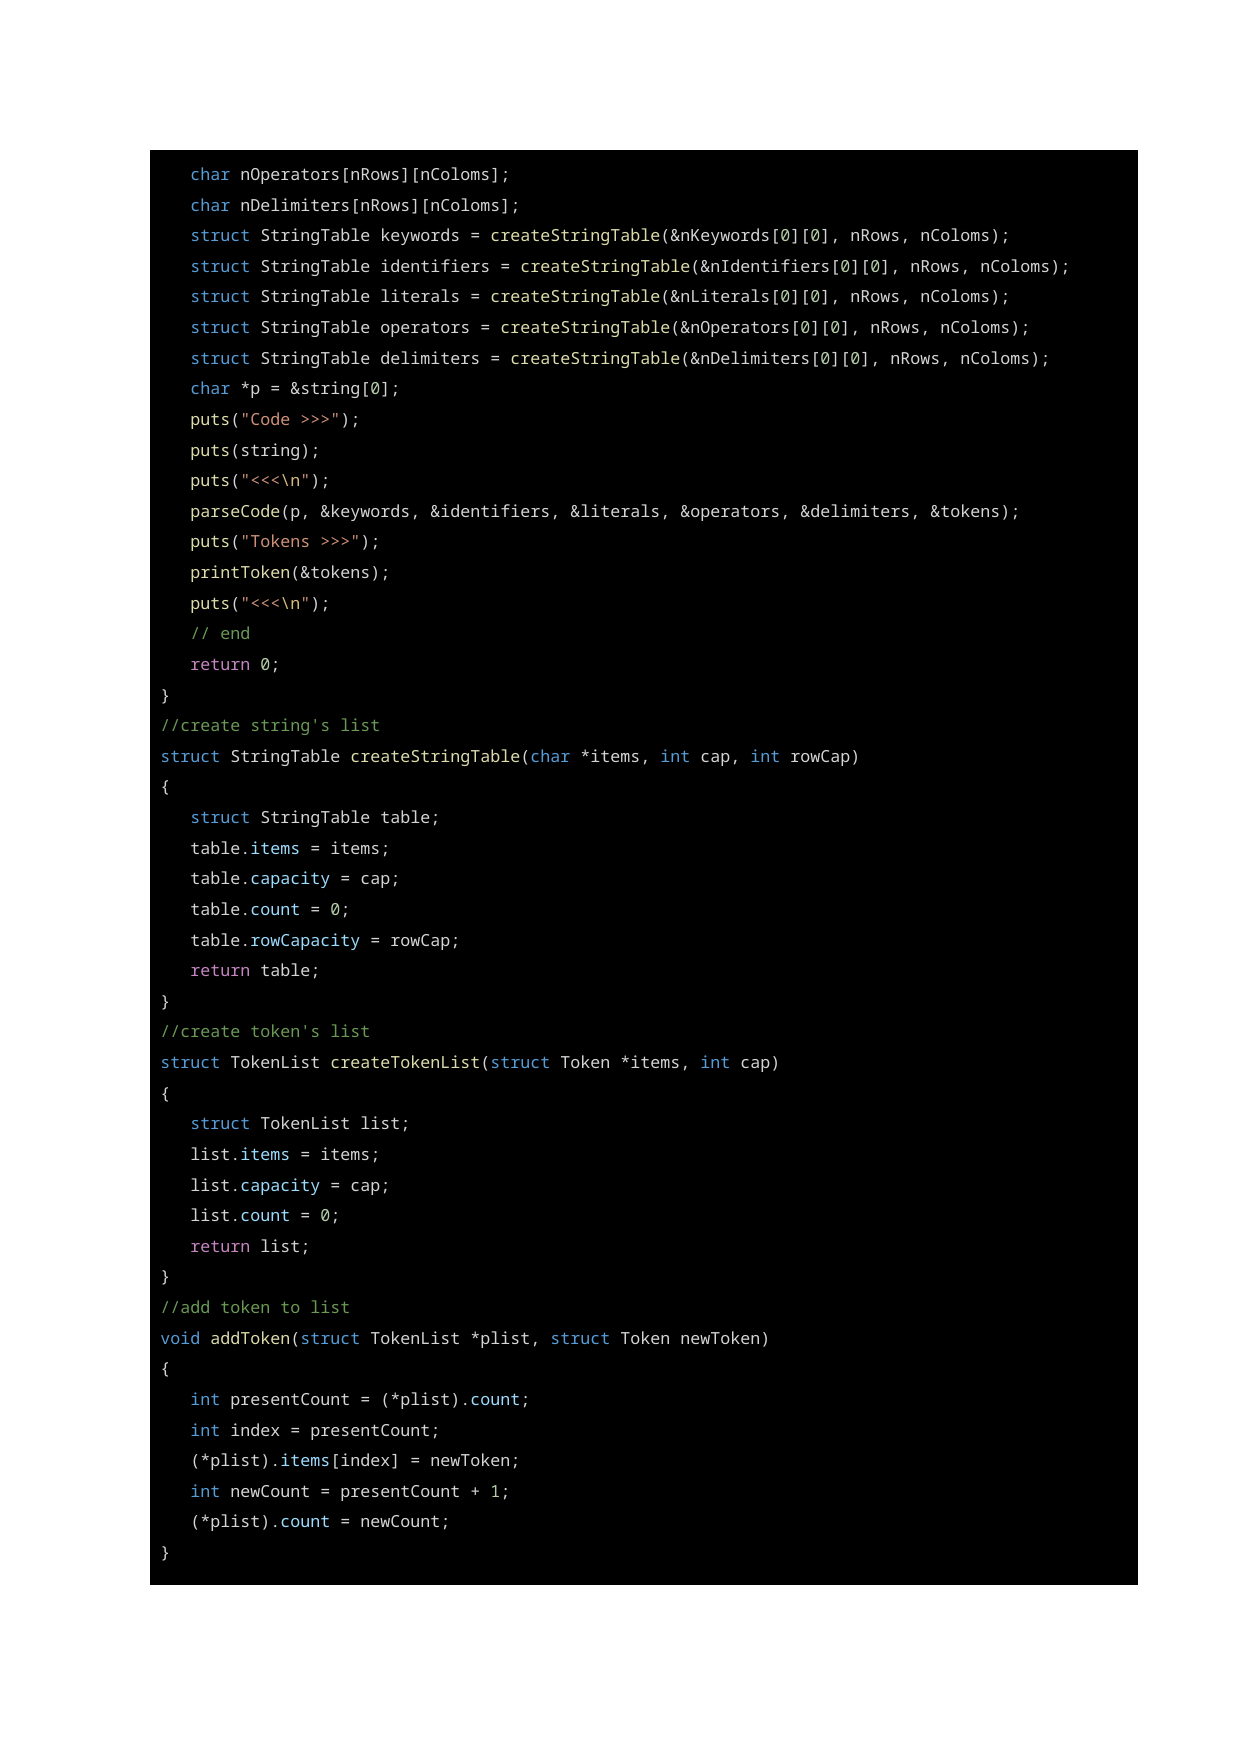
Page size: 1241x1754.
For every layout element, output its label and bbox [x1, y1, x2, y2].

table_cell [152, 152, 1136, 1583]
